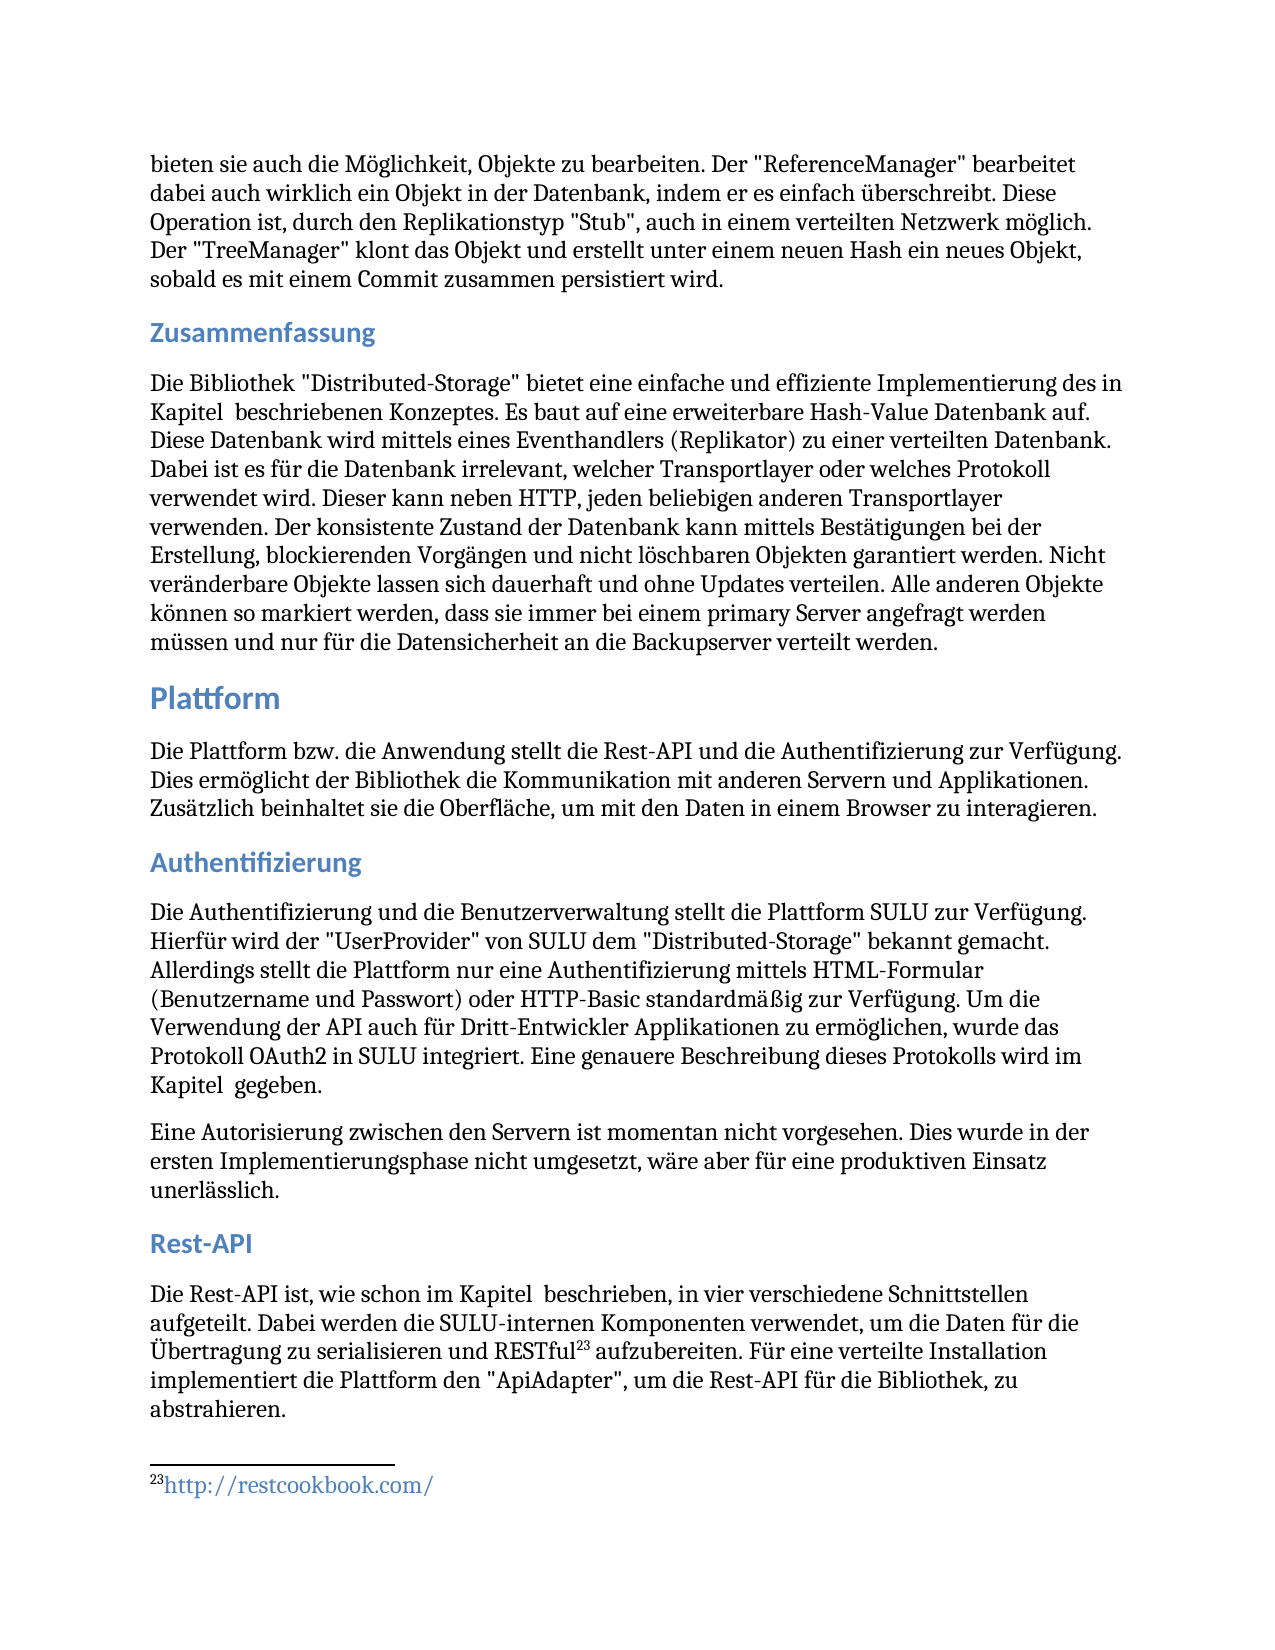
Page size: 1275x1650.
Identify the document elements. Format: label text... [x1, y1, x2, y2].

subtitle Plattform [150, 677, 1125, 718]
subtitle Rest-API [150, 1225, 1125, 1261]
text Die Authentifizierung und die Benutzerverwaltung stellt die Plattform SULU zur Verfügung. Hierfür wird der "UserProvider" von SULU dem "Distributed-Storage" bekannt gemacht. Allerdings stellt die Plattform nur eine Authentifizierung mittels HTML-Formular (Benutzername und Passwort) oder HTTP-Basic standardmäßig zur Verfügung. Um die Verwendung der API auch für Dritt-Entwickler Applikationen zu ermöglichen, wurde das Protokoll OAuth2 in SULU integriert. Eine genauere Beschreibung dieses Protokolls wird im Kapitel gegeben. [150, 898, 1125, 1099]
subtitle Zusammenfassung [150, 314, 1125, 350]
text Die Bibliothek "Distributed-Storage" bietet eine einfache und effiziente Implementierung des in Kapitel beschriebenen Konzeptes. Es baut auf eine erweiterbare Hash-Value Datenbank auf. Diese Datenbank wird mittels eines Eventhandlers (Replikator) zu einer verteilten Datenbank. Dabei ist es für die Datenbank irrelevant, welcher Transportlayer oder welches Protokoll verwendet wird. Dieser kann neben HTTP, jeden beliebigen anderen Transportlayer verwenden. Der konsistente Zustand der Datenbank kann mittels Bestätigungen bei der Erstellung, blockierenden Vorgängen und nicht löschbaren Objekten garantiert werden. Nicht veränderbare Objekte lassen sich dauerhaft und ohne Updates verteilen. Alle anderen Objekte können so markiert werden, dass sie immer bei einem primary Server angefragt werden müssen und nur für die Datensicherheit an die Backupserver verteilt werden. [150, 369, 1125, 656]
text Eine Autorisierung zwischen den Servern ist momentan nicht vorgesehen. Dies wurde in der ersten Implementierungsphase nicht umgesetzt, wäre aber für eine produktiven Einsatz unerlässlich. [150, 1118, 1125, 1204]
text Die Rest-API ist, wie schon im Kapitel beschrieben, in vier verschiedene Schnittstellen aufgeteilt. Dabei werden die SULU-internen Komponenten verwendet, um die Daten für die Übertragung zu serialisieren und RESTful aufzubereiten. Für eine verteilte Installation implementiert die Plattform den "ApiAdapter", um die Rest-API für die Bibliothek, zu abstrahieren. [150, 1280, 1125, 1423]
text Die Plattform bzw. die Anwendung stellt die Rest-API und die Authentifizierung zur Verfügung. Dies ermöglicht der Bibliothek die Kommunikation mit anderen Servern und Applikationen. Zusätzlich beinhaltet sie die Oberfläche, um mit den Daten in einem Browser zu interagieren. [150, 737, 1125, 823]
subtitle Authentifizierung [150, 844, 1125, 879]
